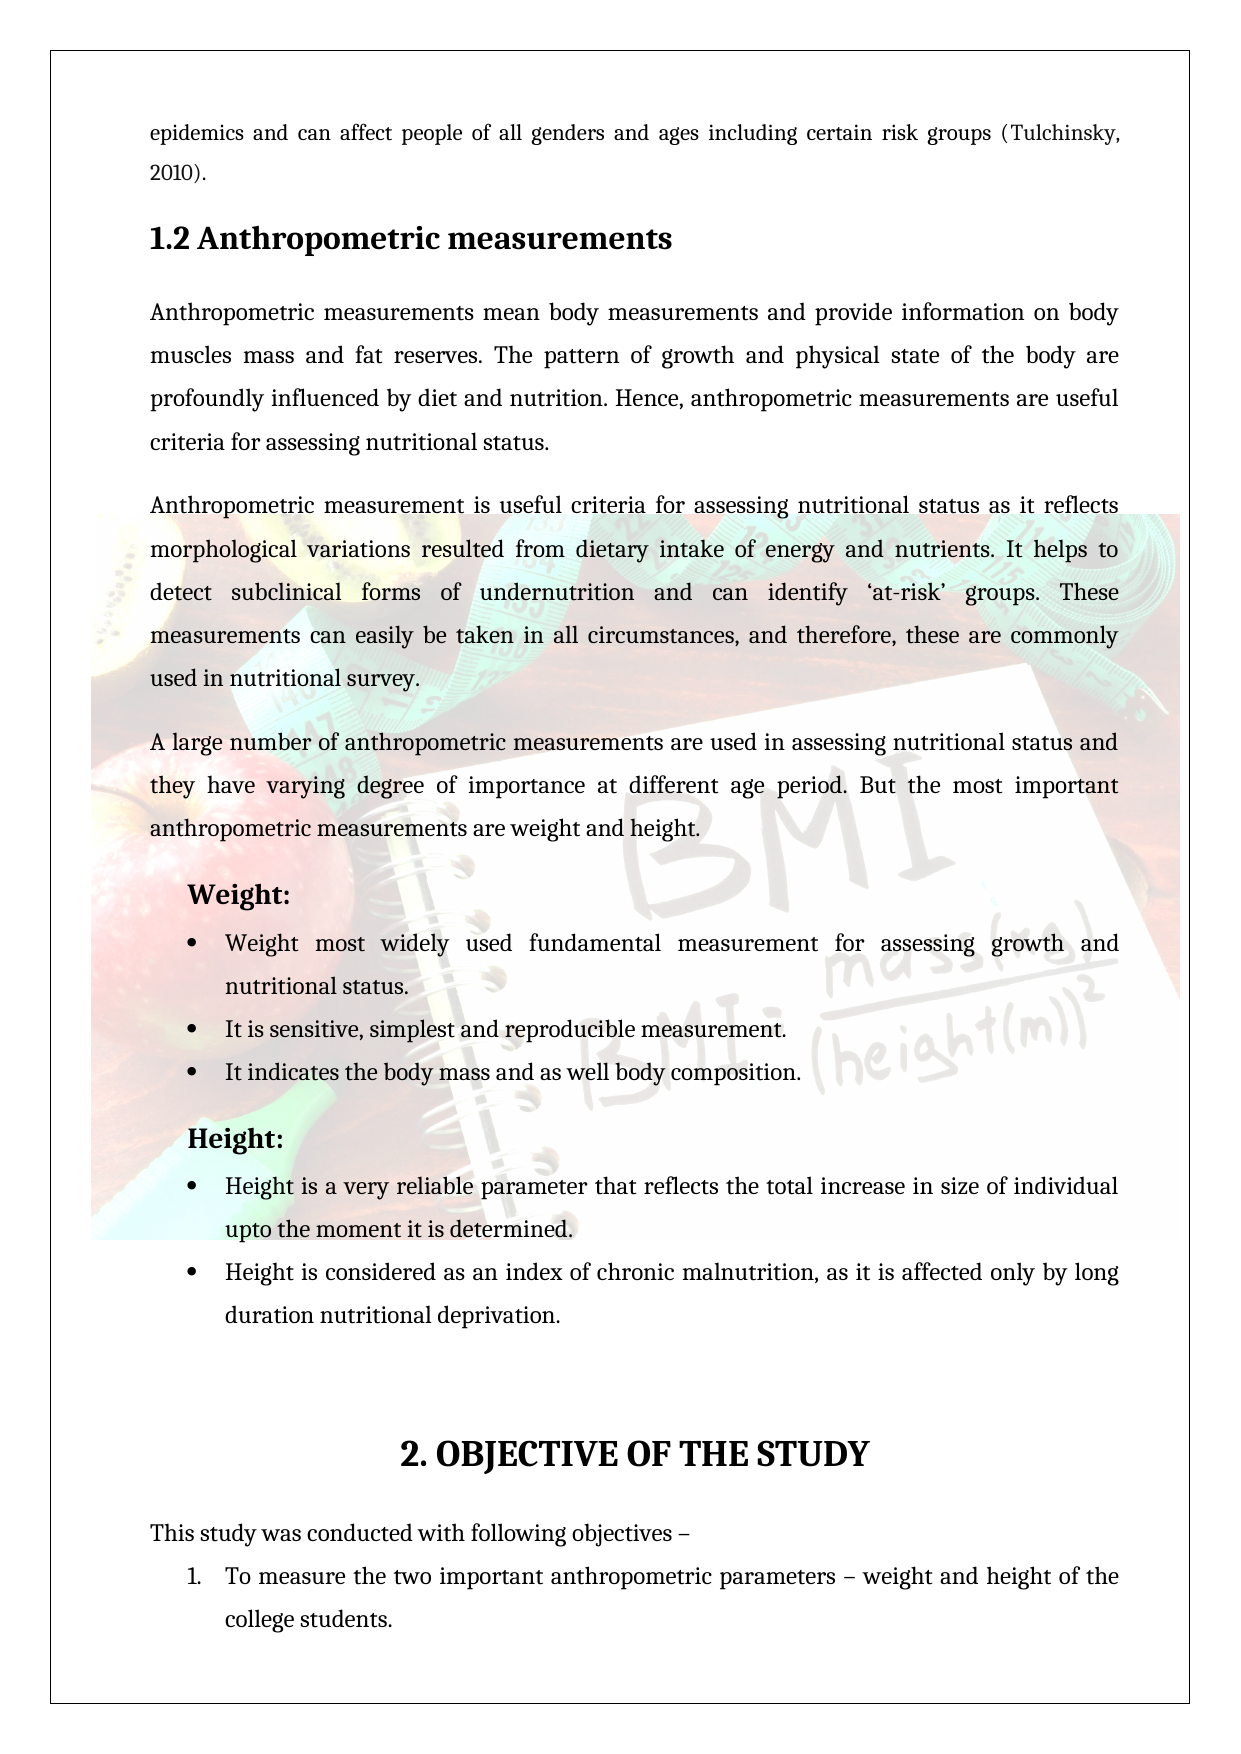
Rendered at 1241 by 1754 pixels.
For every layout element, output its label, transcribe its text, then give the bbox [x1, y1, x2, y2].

text Anthropometric measurements mean body measurements and provide information on body muscles mass and fat reserves. The pattern of growth and physical state of the body are profoundly influenced by diet and nutrition. Hence, anthropometric measurements are useful criteria for assessing nutritional status. [150, 298, 1120, 456]
list To measure the two important anthropometric parameters – weight and height of the college students. [187, 1562, 1120, 1633]
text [150, 146, 1120, 186]
list It is sensitive, simplest and reproducible measurement. [187, 1015, 1120, 1043]
list Weight most widely used fundamental measurement for assessing growth and nutritional status. [187, 928, 1120, 1000]
text Anthropometric measurement is useful criteria for assessing nutritional status as it reflects morphological variations resulted from dietary intake of energy and nutrients. It helps to detect subclinical forms of undernutrition and can identify ‘at-risk’ groups. These measurements can easily be taken in all circumstances, and therefore, these are commonly used in nutritional survey. [150, 491, 1120, 693]
text 1.2 Anthropometric measurements [150, 220, 1120, 258]
text A large number of anthropometric measurements are used in assessing nutritional status and they have varying degree of importance at different age period. But the most important anthropometric measurements are weight and height. [150, 728, 1120, 843]
list Height is a very reliable parameter that reflects the total increase in size of individual upto the moment it is determined. [187, 1172, 1120, 1244]
text This study was conducted with following objectives – [150, 1518, 1120, 1547]
text Weight: [150, 878, 1120, 912]
list It indicates the body mass and as well body composition. [187, 1058, 1120, 1087]
text Height: [187, 1122, 1120, 1155]
list Height is considered as an index of chronic malnutrition, as it is affected only by long duration nutritional deprivation. [187, 1258, 1120, 1330]
text 2. OBJECTIVE OF THE STUDY [150, 1433, 1120, 1476]
